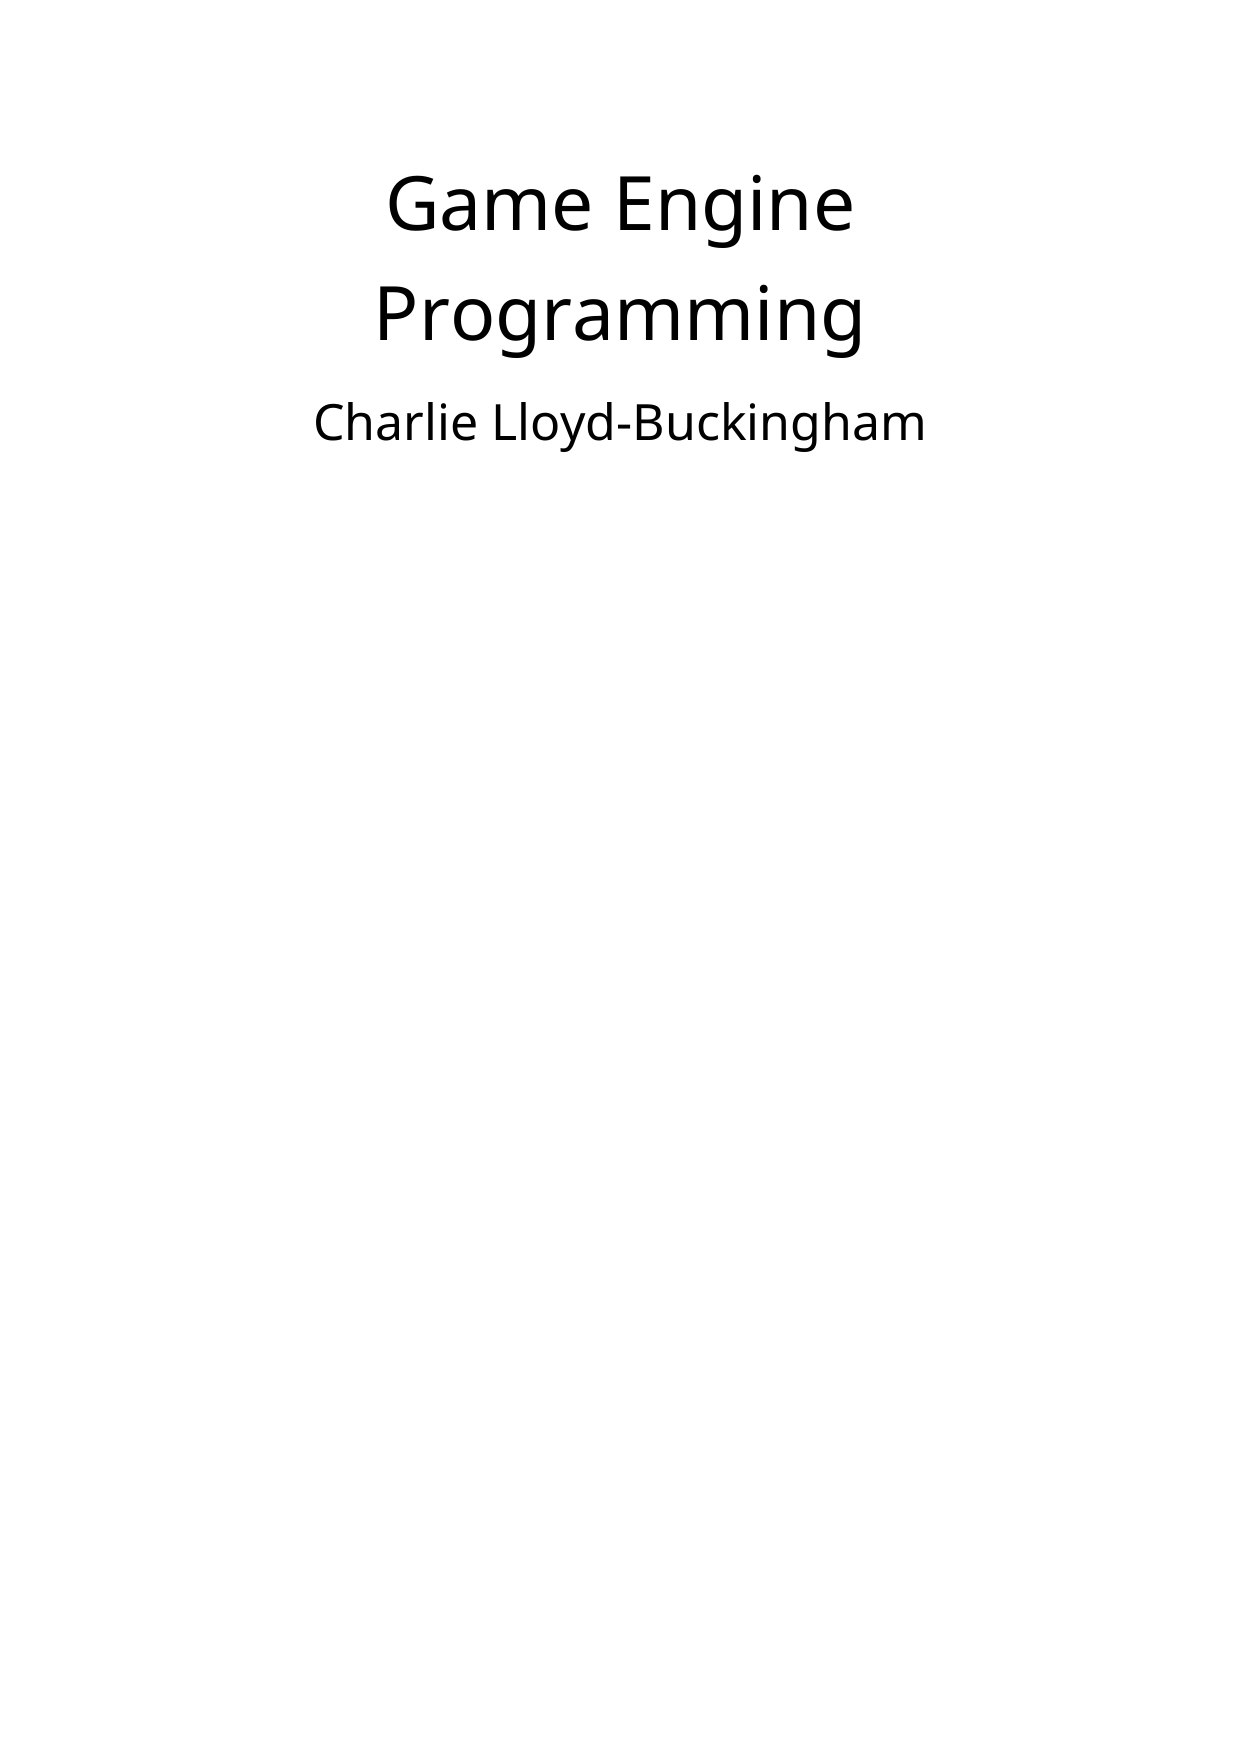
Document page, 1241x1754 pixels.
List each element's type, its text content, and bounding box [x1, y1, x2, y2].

text Charlie Lloyd-Buckingham [150, 387, 1090, 455]
text Game Engine Programming [150, 150, 1090, 362]
